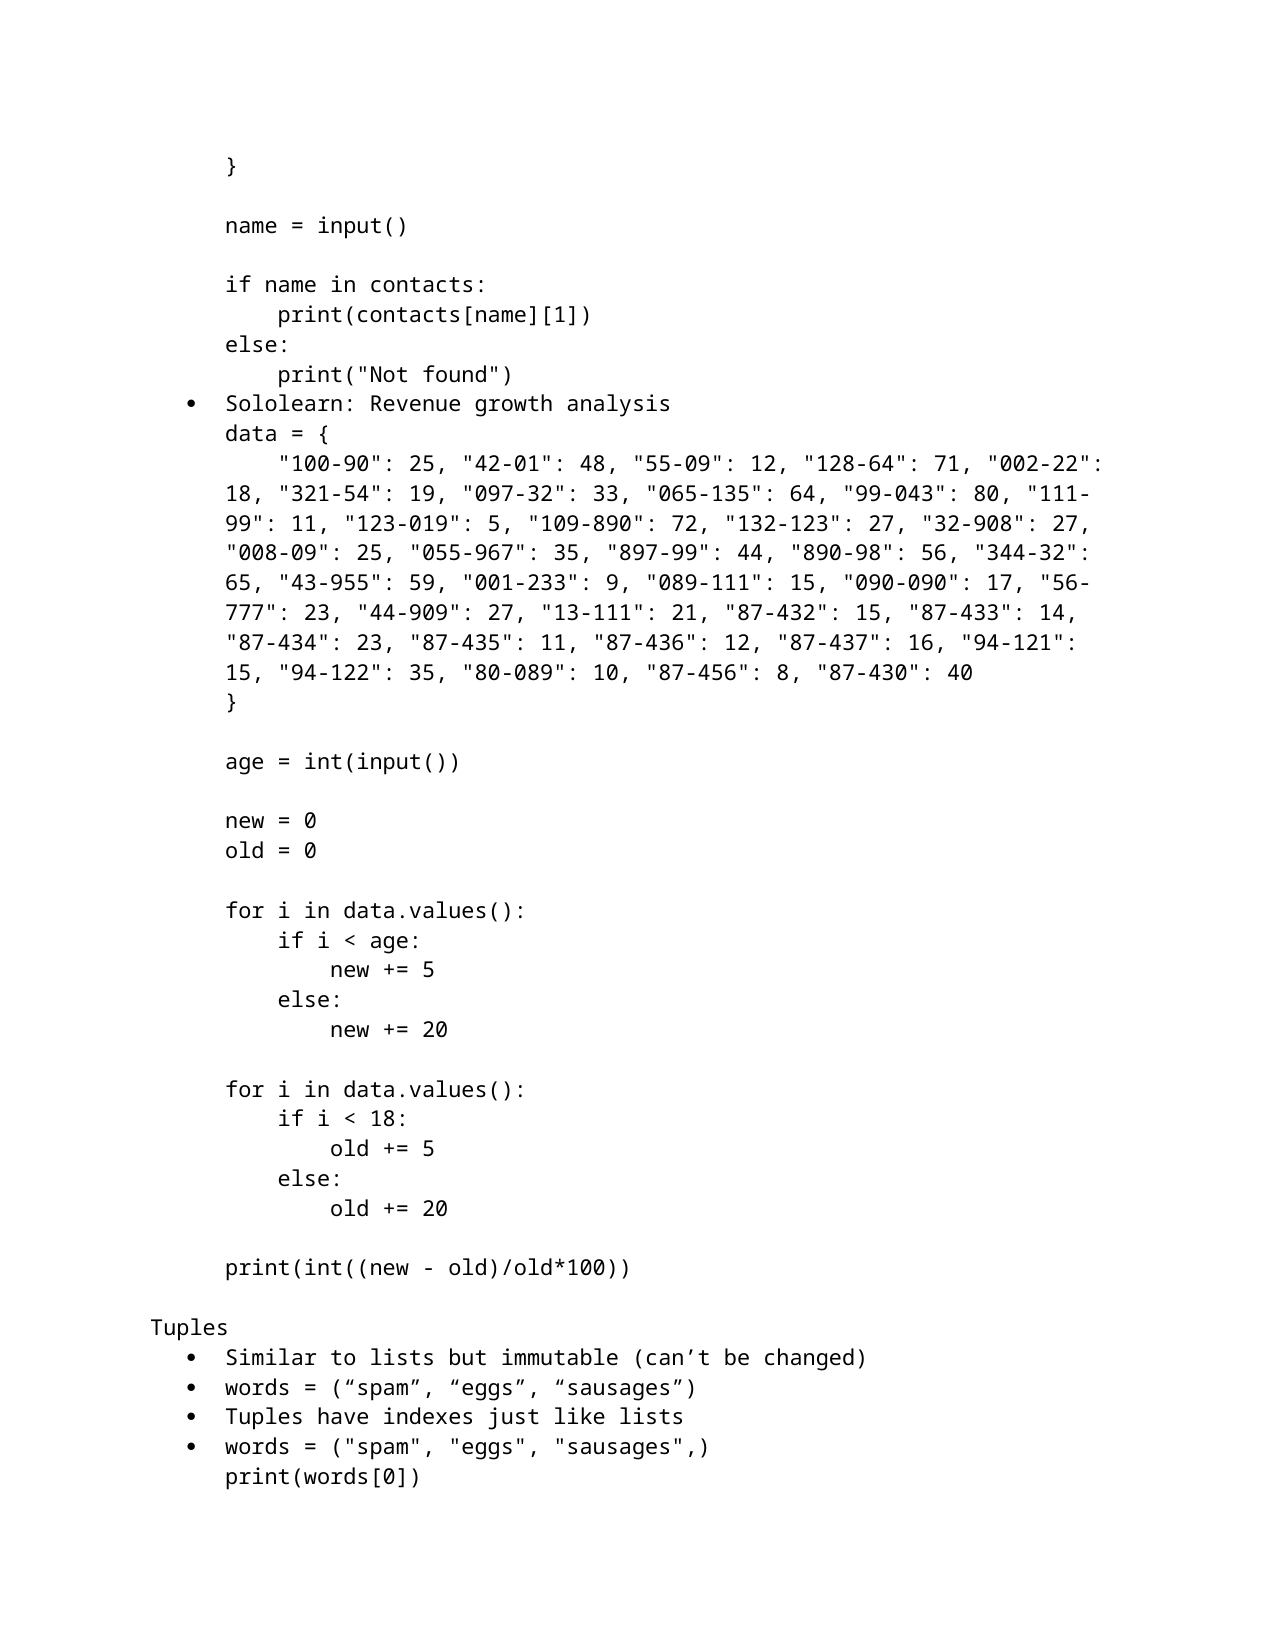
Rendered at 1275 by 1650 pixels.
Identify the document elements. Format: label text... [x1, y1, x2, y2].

text Tuples [150, 1312, 1125, 1342]
list old += 20 [225, 1193, 1125, 1222]
list if i < age: [225, 924, 1125, 954]
list if i < 18: [225, 1103, 1125, 1133]
list } [225, 150, 1125, 180]
list "100-90": 25, "42-01": 48, "55-09": 12, "128-64": 71, "002-22": 18, "321-54": 19, "097-32": 33, "065-135": 64, "99-043": 80, "111-99": 11, "123-019": 5, "109-890": 72, "132-123": 27, "32-908": 27, "008-09": 25, "055-967": 35, "897-99": 44, "890-98": 56, "344-32": 65, "43-955": 59, "001-233": 9, "089-111": 15, "090-090": 17, "56-777": 23, "44-909": 27, "13-111": 21, "87-432": 15, "87-433": 14, "87-434": 23, "87-435": 11, "87-436": 12, "87-437": 16, "94-121": 15, "94-122": 35, "80-089": 10, "87-456": 8, "87-430": 40 [225, 448, 1125, 686]
list new = 0 [225, 805, 1125, 835]
list print(int((new - old)/old*100)) [225, 1252, 1125, 1282]
list Similar to lists but immutable (can’t be changed) [187, 1342, 1125, 1371]
list new += 20 [225, 1014, 1125, 1044]
list else: [225, 329, 1125, 358]
list old += 5 [225, 1133, 1125, 1163]
list new += 5 [225, 954, 1125, 984]
list old = 0 [225, 835, 1125, 865]
list words = ("spam", "eggs", "sausages",) [187, 1431, 1125, 1461]
list print(words[0]) [225, 1461, 1125, 1491]
list for i in data.values(): [225, 1073, 1125, 1103]
list age = int(input()) [225, 746, 1125, 776]
list words = (“spam”, “eggs”, “sausages”) [187, 1371, 1125, 1401]
list else: [225, 1163, 1125, 1193]
list print("Not found") [225, 358, 1125, 388]
list data = { [225, 418, 1125, 448]
list if name in contacts: [225, 269, 1125, 299]
list Tuples have indexes just like lists [187, 1401, 1125, 1431]
list } [225, 686, 1125, 716]
list Sololearn: Revenue growth analysis [187, 388, 1125, 418]
list else: [225, 984, 1125, 1014]
list for i in data.values(): [225, 895, 1125, 924]
list print(contacts[name][1]) [225, 299, 1125, 329]
list name = input() [225, 209, 1125, 239]
